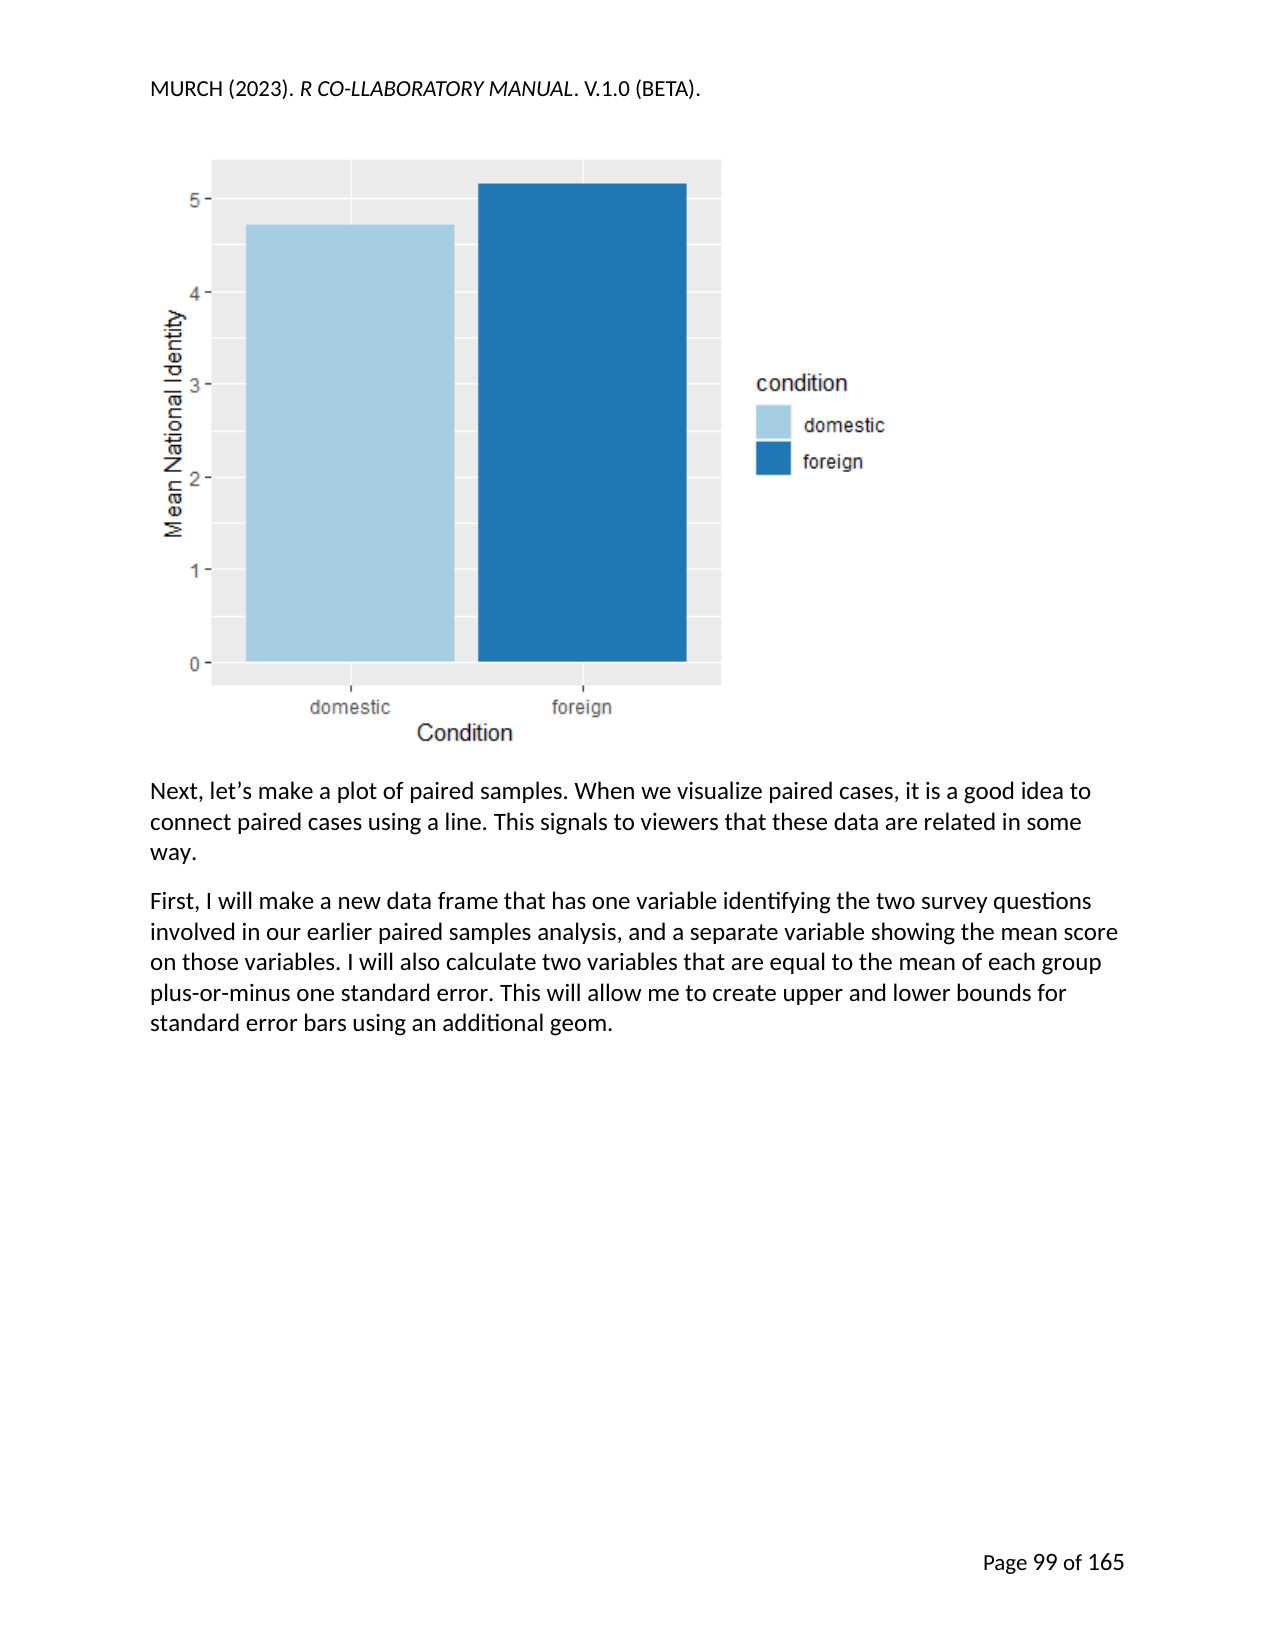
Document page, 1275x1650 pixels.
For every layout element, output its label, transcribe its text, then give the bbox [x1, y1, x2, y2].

text Next, let’s make a plot of paired samples. When we visualize paired cases, it is a good idea to connect paired cases using a line. This signals to viewers that these data are related in some way. [150, 775, 1125, 867]
text First, I will make a new data frame that has one variable identifying the two survey questions involved in our earlier paired samples analysis, and a separate variable showing the mean score on those variables. I will also calculate two variables that are equal to the mean of each group plus-or-minus one standard error. This will allow me to create upper and lower bounds for standard error bars using an additional geom. [150, 885, 1125, 1038]
picture [150, 150, 908, 757]
